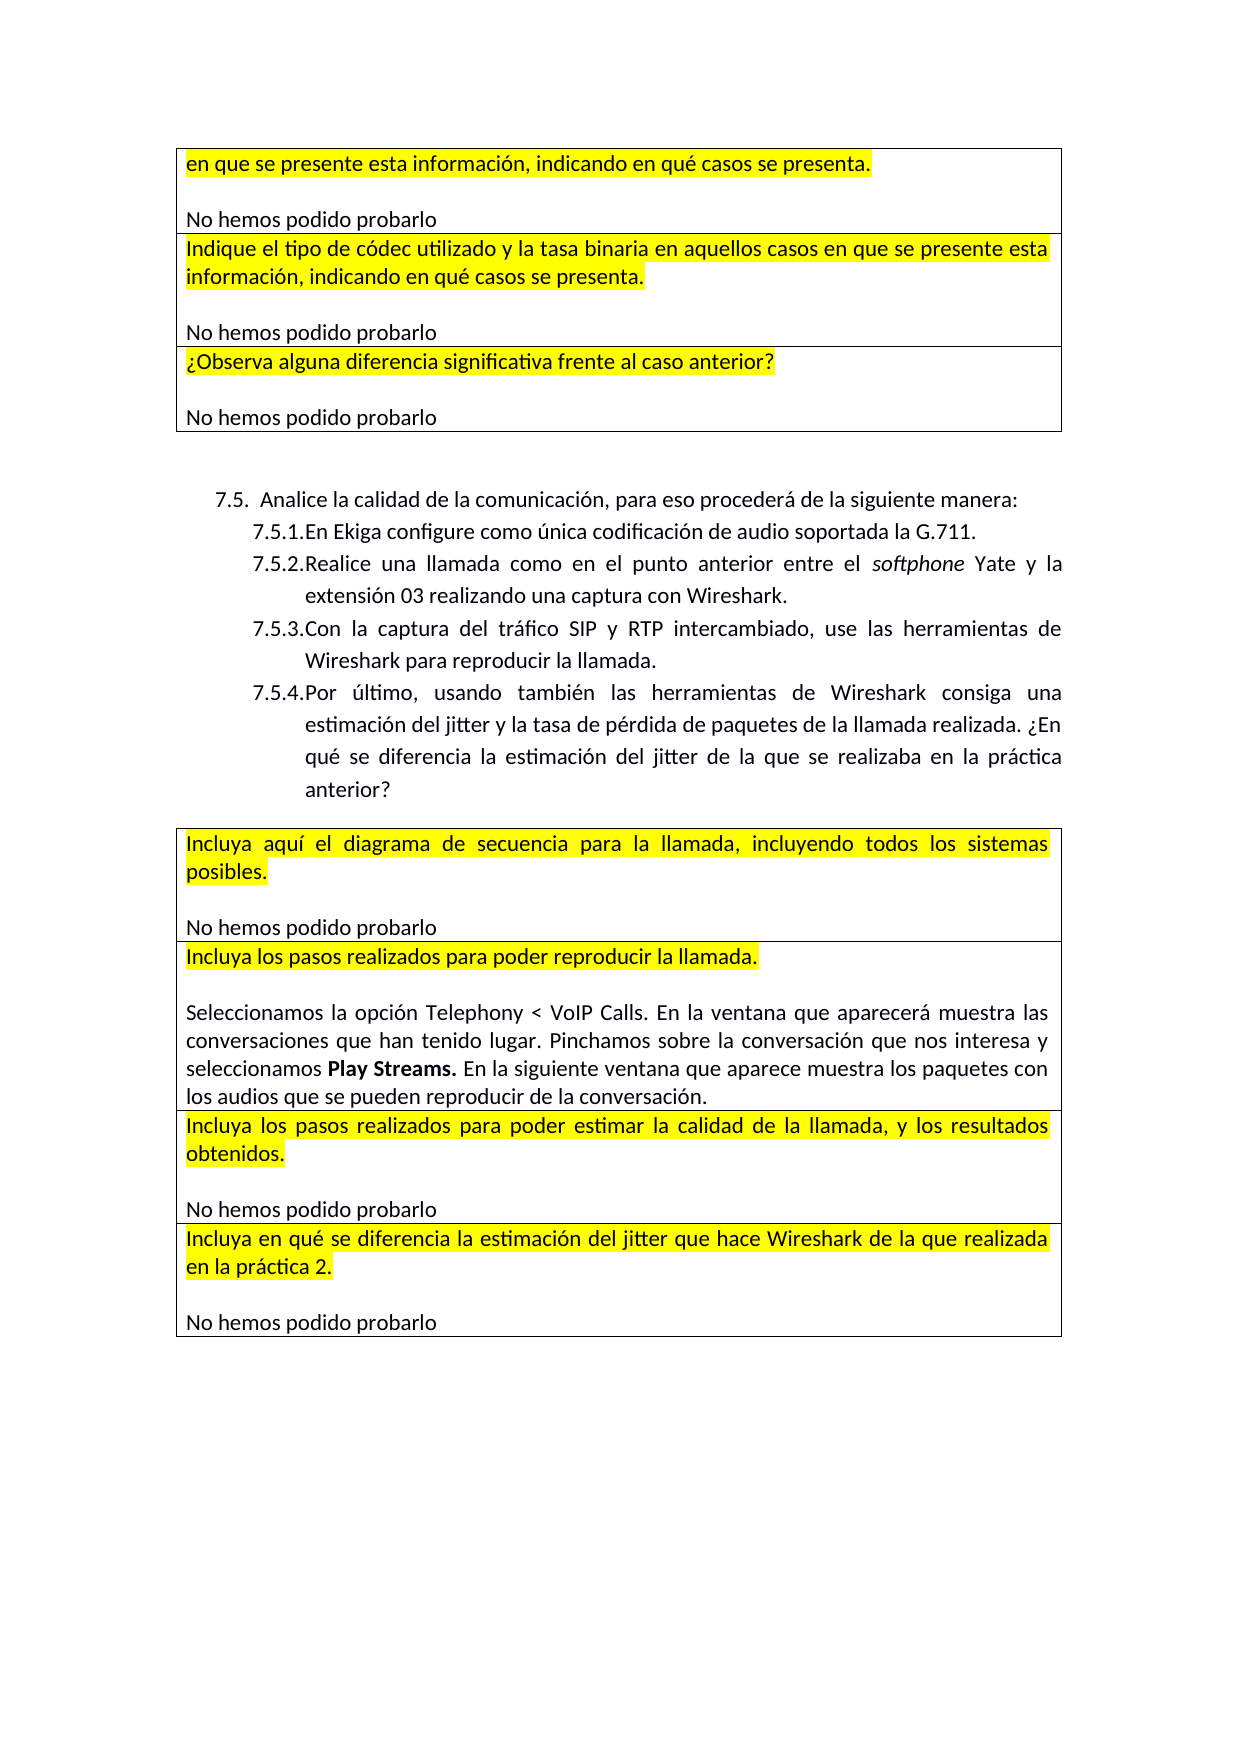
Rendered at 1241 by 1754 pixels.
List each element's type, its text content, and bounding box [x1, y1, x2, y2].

table_cell ¿Observa alguna diferencia significativa frente al caso anterior? No hemos podido probarlo [177, 347, 1061, 431]
table_cell Incluya en qué se diferencia la estimación del jitter que hace Wireshark de la que realizada en la práctica 2. No hemos podido probarlo [177, 1224, 1061, 1336]
table_cell Incluya los pasos realizados para poder reproducir la llamada. Seleccionamos la opción Telephony < VoIP Calls. En la ventana que aparecerá muestra las conversaciones que han tenido lugar. Pinchamos sobre la conversación que nos interesa y seleccionamos Play Streams. En la siguiente ventana que aparece muestra los paquetes con los audios que se pueden reproducir de la conversación. [177, 942, 1061, 1110]
table_header Incluya aquí el diagrama de secuencia para la llamada, incluyendo todos los sistemas posibles. No hemos podido probarlo [177, 829, 1061, 941]
list Realice una llamada como en el punto anterior entre el softphone Yate y la extensión 03 realizando una captura con Wireshark. [252, 549, 1063, 609]
table_cell Incluya los pasos realizados para poder estimar la calidad de la llamada, y los resultados obtenidos. No hemos podido probarlo [177, 1111, 1061, 1223]
list Por último, usando también las herramientas de Wireshark consiga una estimación del jitter y la tasa de pérdida de paquetes de la llamada realizada. ¿En qué se diferencia la estimación del jitter de la que se realizaba en la práctica anterior? [252, 678, 1063, 803]
list En Ekiga configure como única codificación de audio soportada la G.711. [252, 517, 1063, 545]
list Con la captura del tráfico SIP y RTP intercambiado, use las herramientas de Wireshark para reproducir la llamada. [252, 614, 1063, 674]
list Analice la calidad de la comunicación, para eso procederá de la siguiente manera: [215, 485, 1063, 513]
